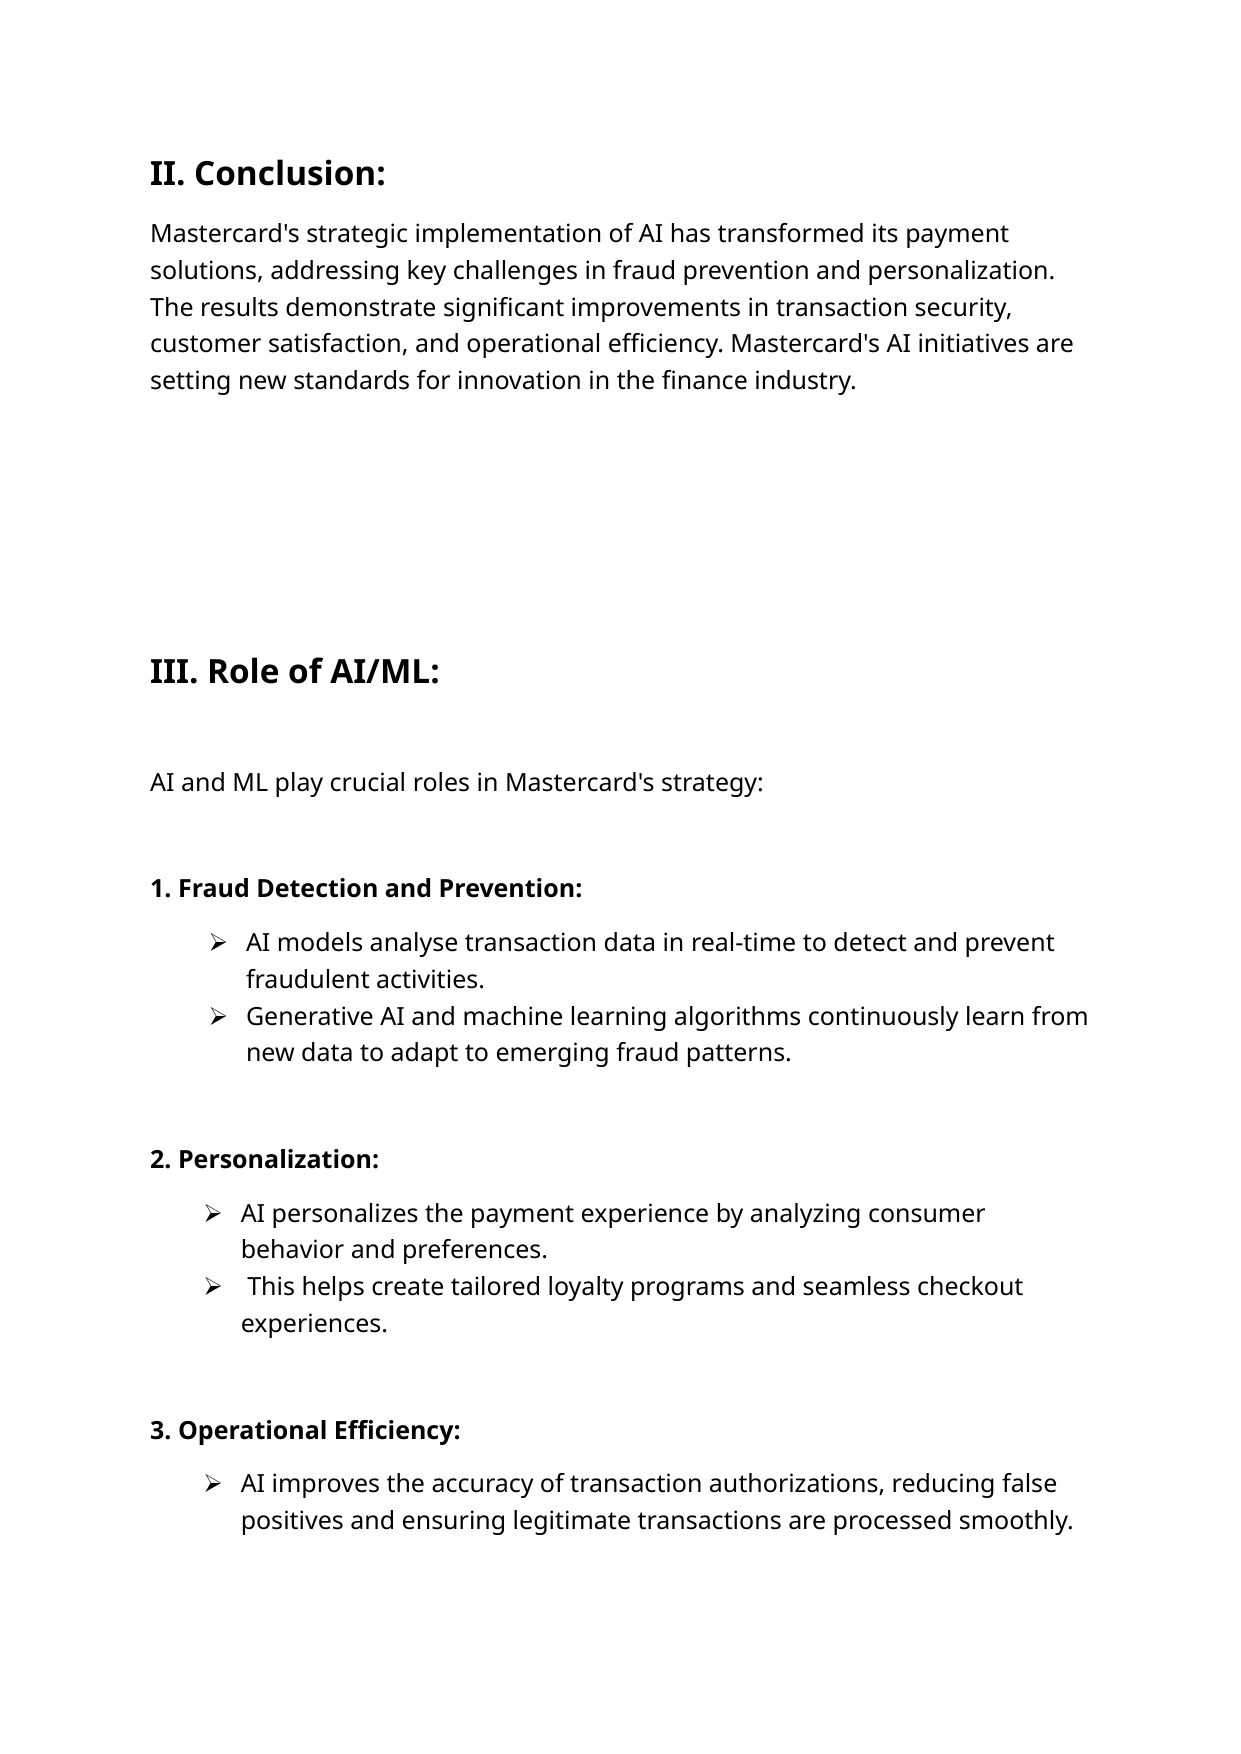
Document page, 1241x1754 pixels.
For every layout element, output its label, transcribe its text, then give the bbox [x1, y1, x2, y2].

list AI improves the accuracy of transaction authorizations, reducing false positives and ensuring legitimate transactions are processed smoothly. [203, 1466, 1090, 1537]
text Mastercard's strategic implementation of AI has transformed its payment solutions, addressing key challenges in fraud prevention and personalization. The results demonstrate significant improvements in transaction security, customer satisfaction, and operational efficiency. Mastercard's AI initiatives are setting new standards for innovation in the finance industry. [150, 216, 1090, 397]
text 2. Personalization: [150, 1142, 1090, 1176]
list This helps create tailored loyalty programs and seamless checkout experiences. [203, 1269, 1090, 1339]
text II. Conclusion: [150, 150, 1090, 195]
text AI and ML play crucial roles in Mastercard's strategy: [150, 764, 1090, 798]
text 3. Operational Efficiency: [150, 1412, 1090, 1446]
text III. Role of AI/ML: [150, 648, 1090, 694]
list Generative AI and machine learning algorithms continuously learn from new data to adapt to emerging fraud patterns. [208, 998, 1090, 1069]
text 1. Fraud Detection and Prevention: [150, 871, 1090, 905]
list AI models analyse transaction data in real-time to detect and prevent fraudulent activities. [208, 924, 1090, 995]
list AI personalizes the payment experience by analyzing consumer behavior and preferences. [203, 1195, 1090, 1266]
